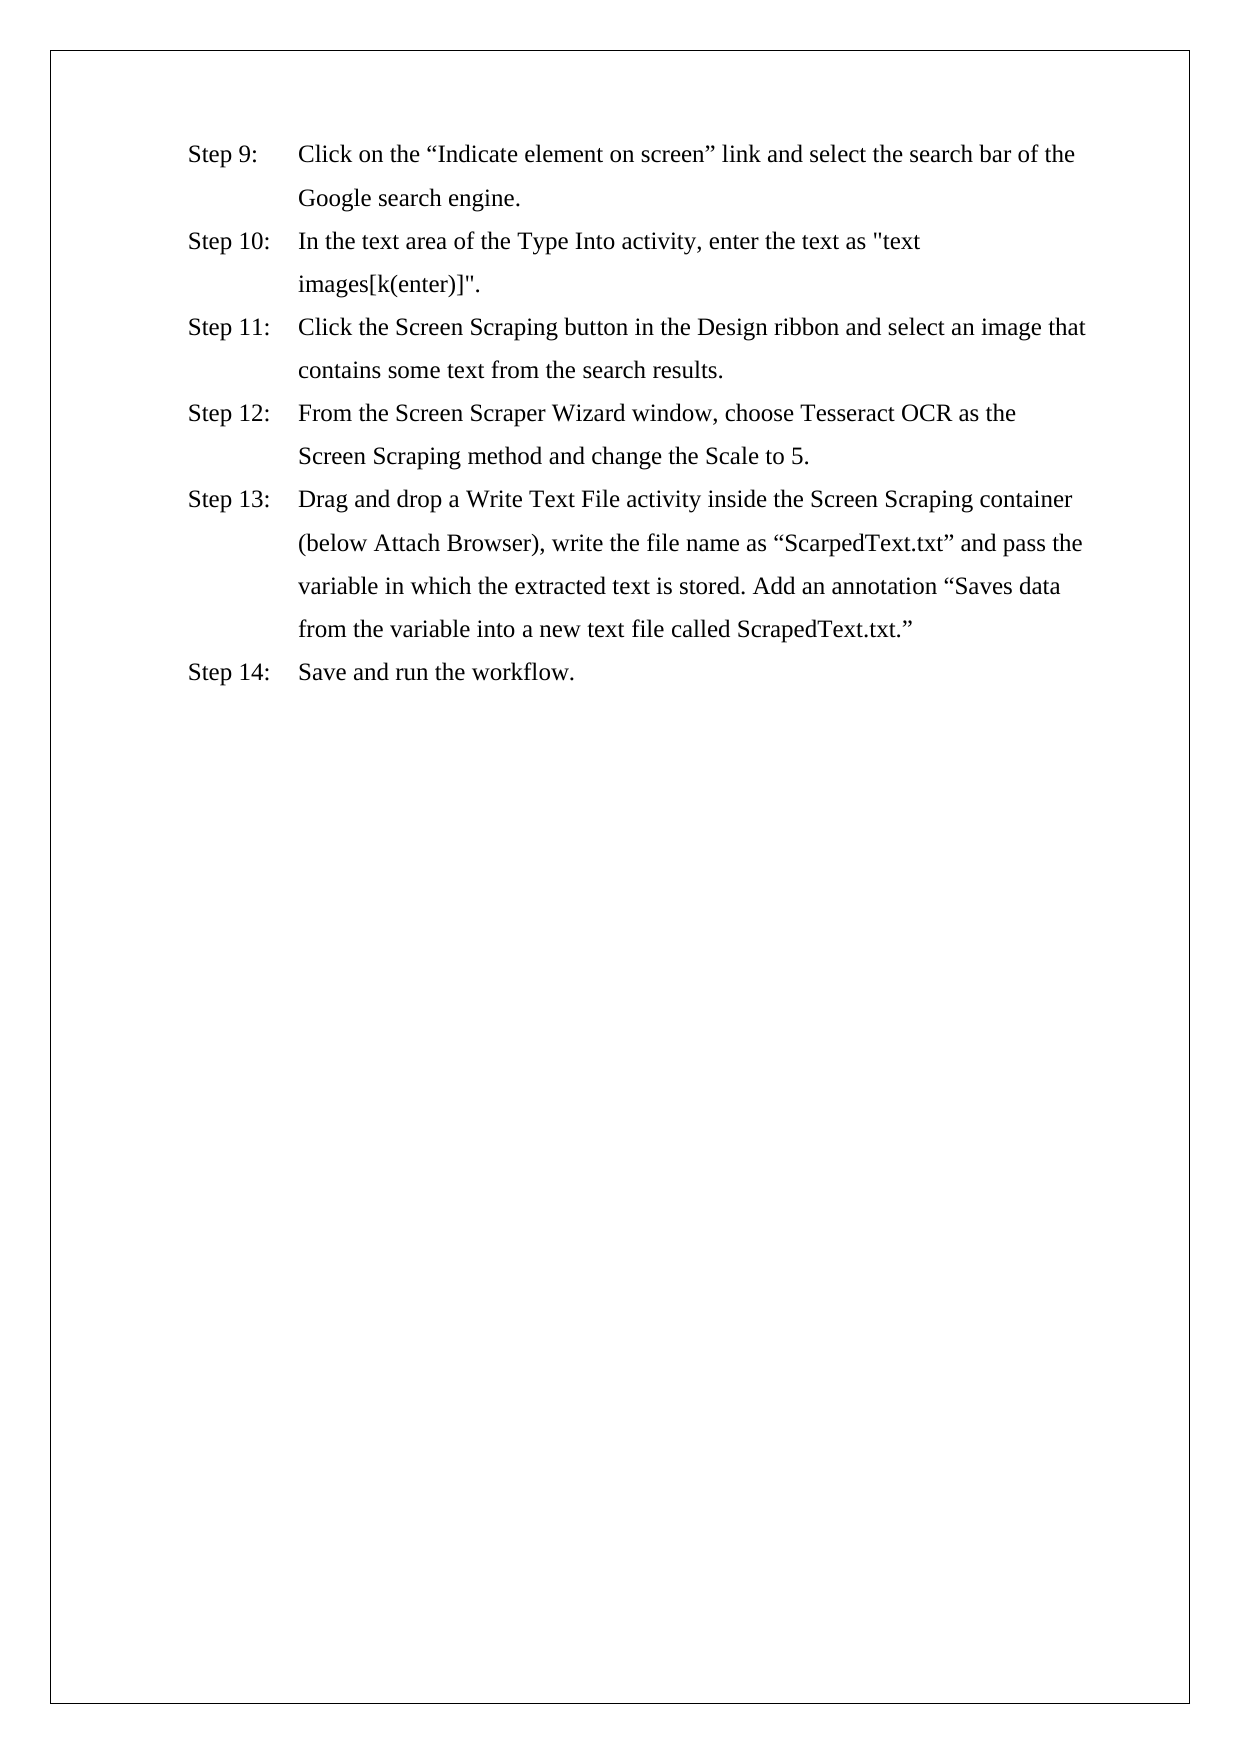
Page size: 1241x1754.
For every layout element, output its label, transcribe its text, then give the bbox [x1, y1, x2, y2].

text Step 13: Drag and drop a Write Text File activity inside the Screen Scraping container (below Attach Browser), write the file name as “ScarpedText.txt” and pass the variable in which the extracted text is stored. Add an annotation “Saves data from the variable into a new text file called ScrapedText.txt.” [188, 484, 1083, 643]
text Step 11: Click the Screen Scraping button in the Design ribbon and select an image that contains some text from the search results. [188, 312, 1086, 384]
text Step 12: From the Screen Scraper Wizard window, choose Tesseract OCR as the Screen Scraping method and change the Scale to 5. [188, 398, 1016, 470]
text Step 14: Save and run the workflow. [188, 657, 1115, 686]
text Step 10: In the text area of the Type Into activity, enter the text as "text images[k(enter)]". [188, 226, 921, 298]
text Step 9: Click on the “Indicate element on screen” link and select the search bar of the Google search engine. [188, 139, 1076, 211]
